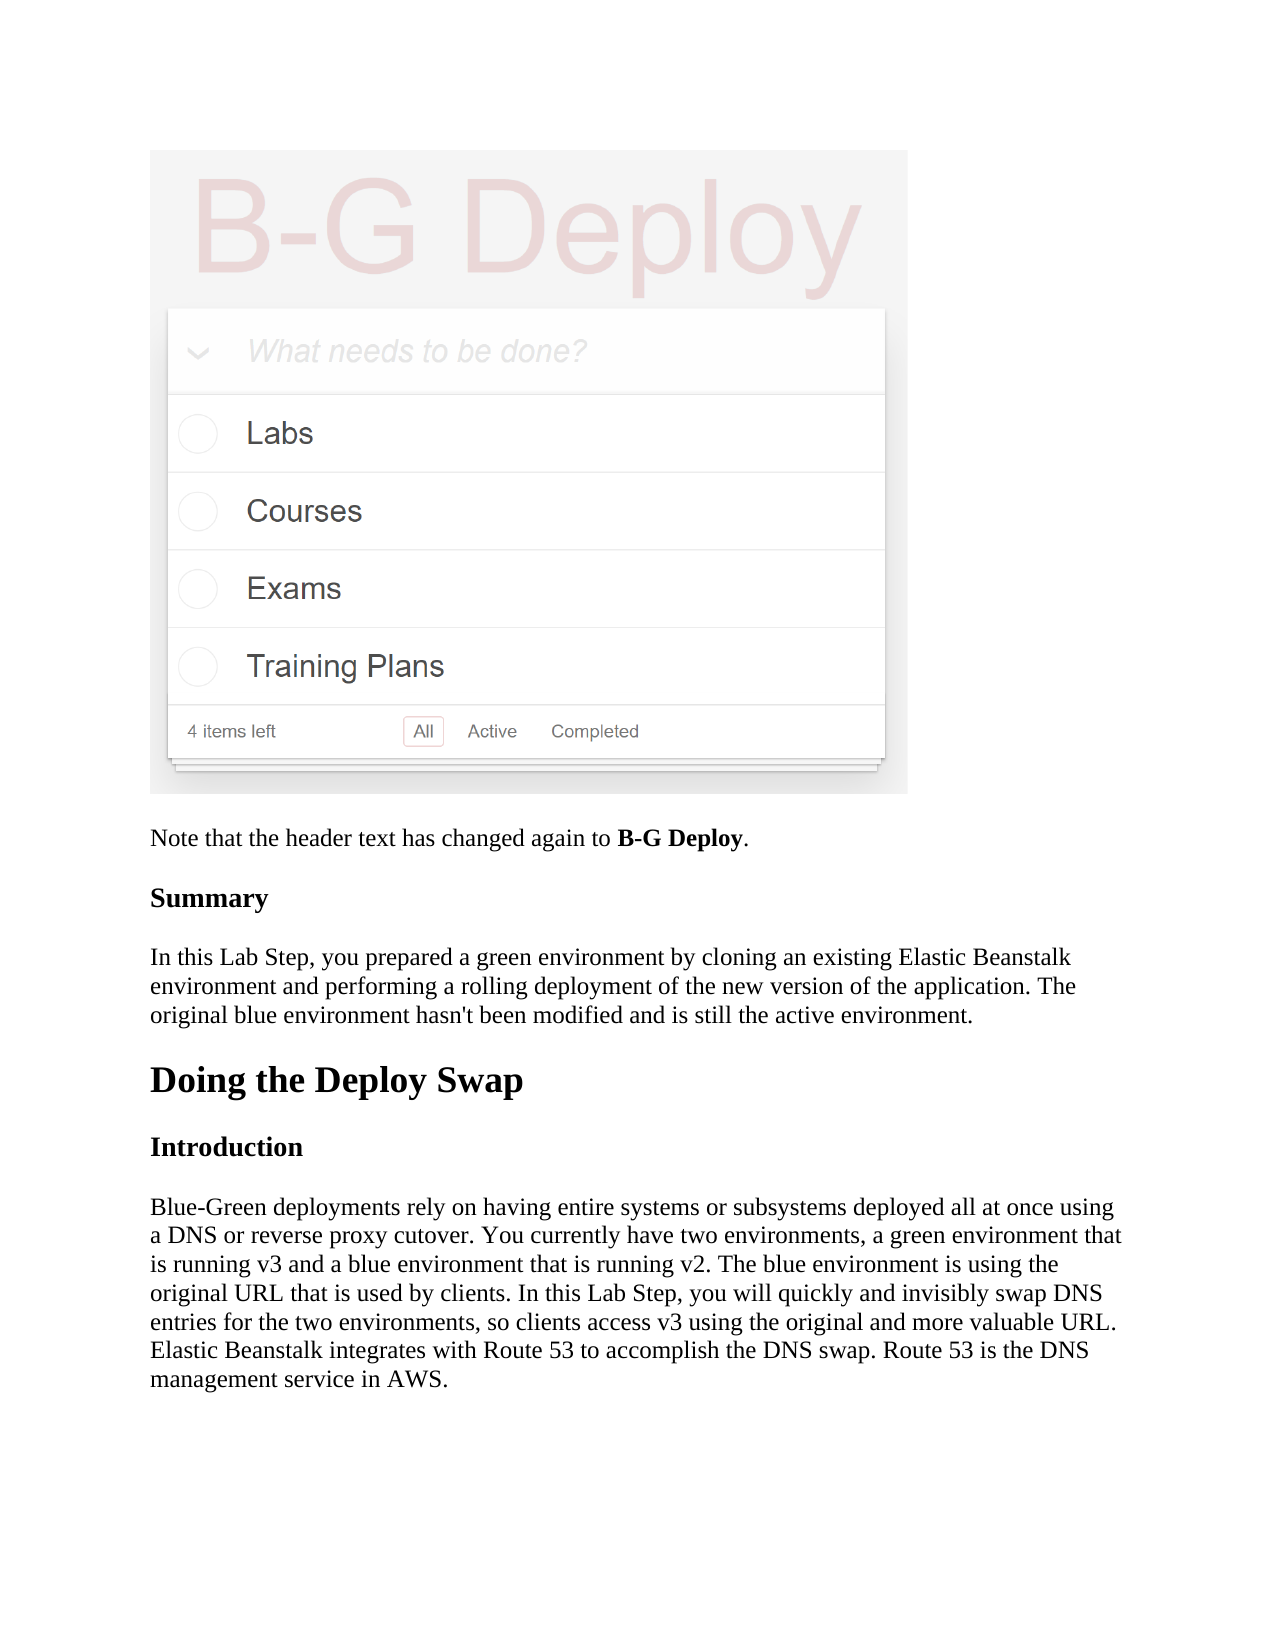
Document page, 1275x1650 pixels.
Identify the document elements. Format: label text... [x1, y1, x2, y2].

text Doing the Deploy Swap [150, 1058, 1125, 1101]
picture [150, 150, 908, 794]
text In this Lab Step, you prepared a green environment by cloning an existing Elastic Beanstalk environment and performing a rolling deployment of the new version of the application. The original blue environment hasn't been modified and is still the active environment. [150, 942, 1125, 1029]
text Note that the header text has changed again to B-G Deploy. [150, 823, 1125, 852]
text Blue-Green deployments rely on having entire systems or subsystems deployed all at once using a DNS or reverse proxy cutover. You currently have two environments, a green environment that is running v3 and a blue environment that is running v2. The blue environment is using the original URL that is used by clients. In this Lab Step, you will quickly and invisibly swap DNS entries for the two environments, so clients access v3 using the original and more valuable URL. Elastic Beanstalk integrates with Route 53 to accomplish the DNS swap. Route 53 is the DNS management service in AWS. [150, 1192, 1125, 1393]
text Summary [150, 881, 1125, 913]
text Introduction [150, 1130, 1125, 1162]
